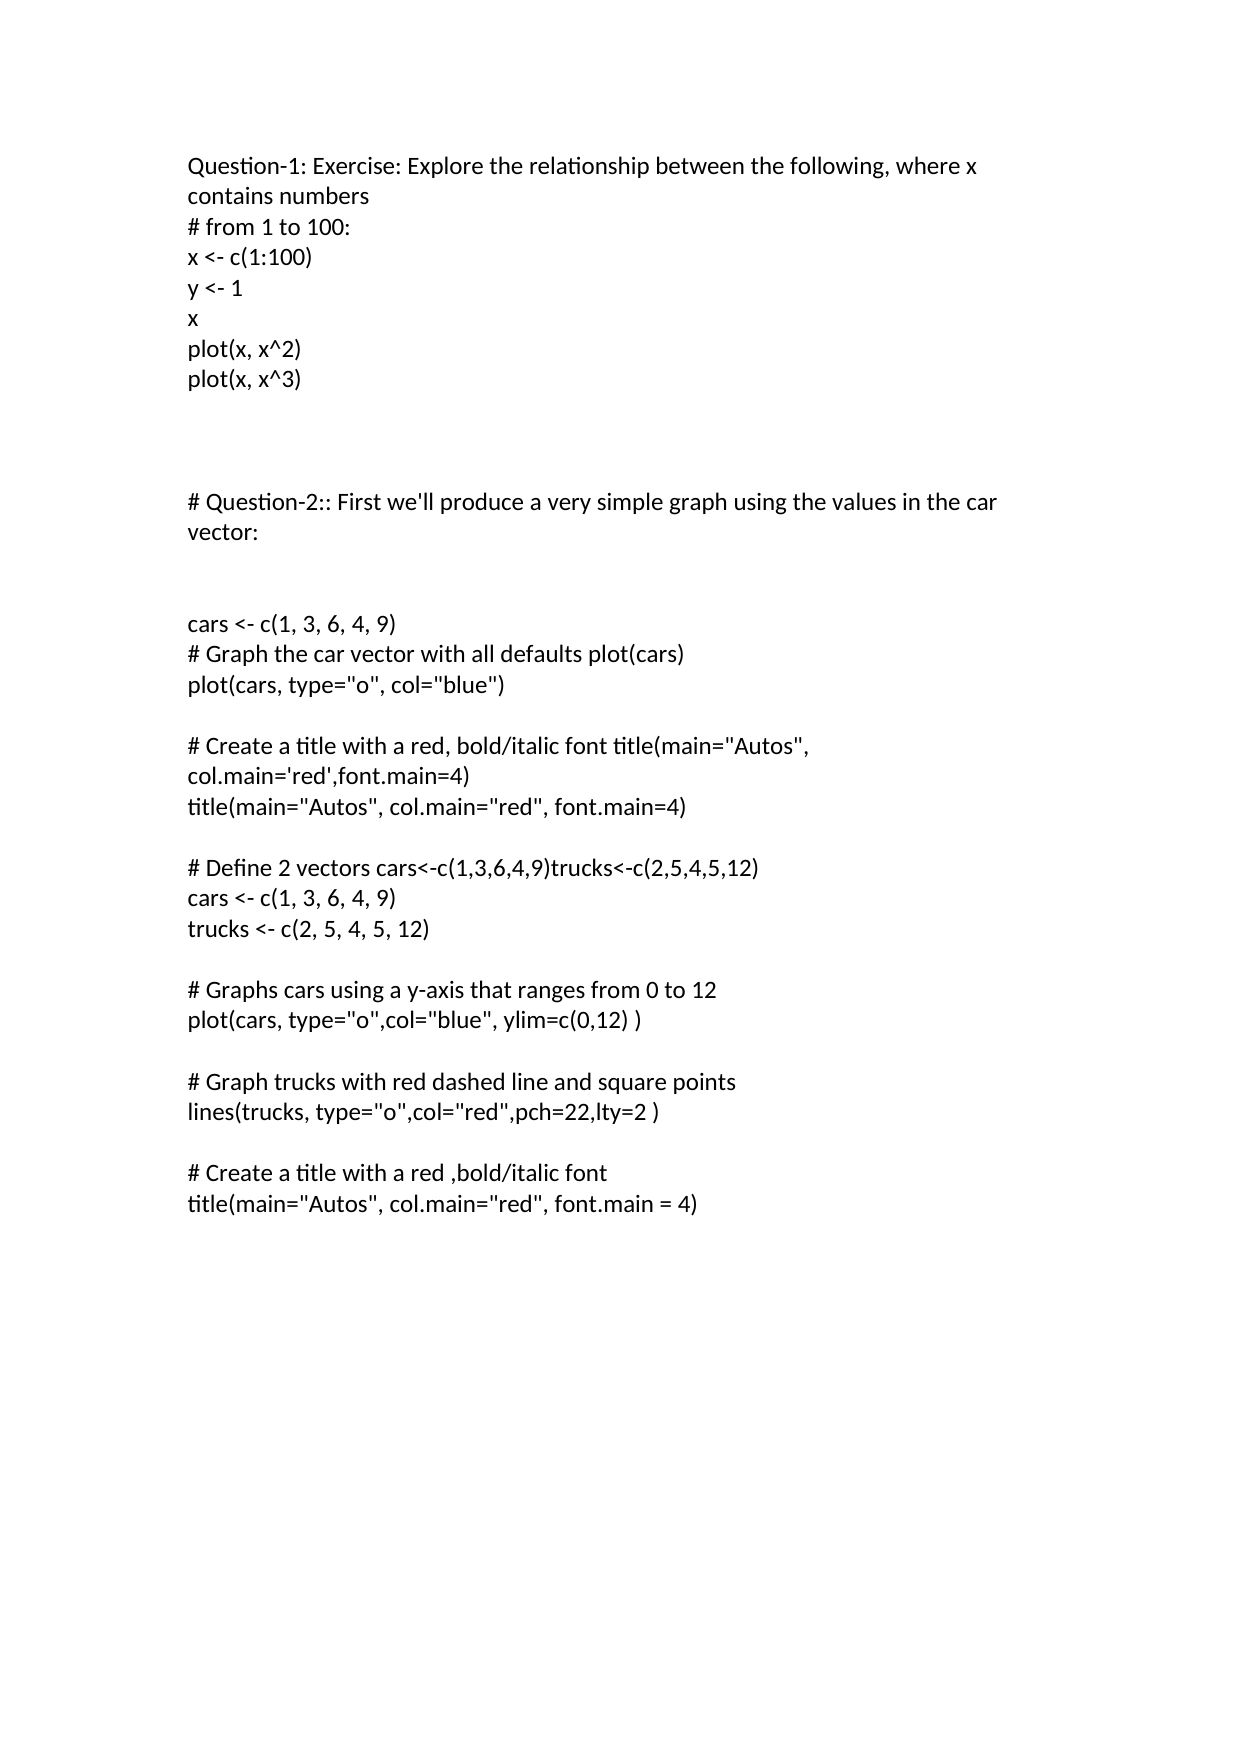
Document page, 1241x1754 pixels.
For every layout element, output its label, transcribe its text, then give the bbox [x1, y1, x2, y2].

text title(main="Autos", col.main="red", font.main=4) [187, 791, 1053, 821]
text plot(x, x^3) [187, 364, 1053, 394]
text # Create a title with a red ,bold/italic font [187, 1157, 1053, 1188]
text y <- 1 [187, 272, 1053, 303]
text plot(cars, type="o", col="blue") [187, 669, 1053, 699]
text lines(trucks, type="o",col="red",pch=22,lty=2 ) [187, 1096, 1053, 1127]
text # Question-2:: First we'll produce a very simple graph using the values in the car vector: [187, 486, 1053, 547]
text Question-1: Exercise: Explore the relationship between the following, where x contains numbers [187, 150, 1053, 211]
text # from 1 to 100: [187, 211, 1053, 242]
text title(main="Autos", col.main="red", font.main = 4) [187, 1188, 1053, 1218]
text plot(x, x^2) [187, 333, 1053, 364]
text plot(cars, type="o",col="blue", ylim=c(0,12) ) [187, 1004, 1053, 1035]
text cars <- c(1, 3, 6, 4, 9) [187, 882, 1053, 913]
text # Define 2 vectors cars<-c(1,3,6,4,9)trucks<-c(2,5,4,5,12) [187, 852, 1053, 882]
text # Graphs cars using a y-axis that ranges from 0 to 12 [187, 974, 1053, 1004]
text trucks <- c(2, 5, 4, 5, 12) [187, 913, 1053, 943]
text cars <- c(1, 3, 6, 4, 9) [187, 608, 1053, 638]
text # Graph trucks with red dashed line and square points [187, 1066, 1053, 1096]
text # Create a title with a red, bold/italic font title(main="Autos", col.main='red',font.main=4) [187, 730, 1053, 791]
text x [187, 303, 1053, 333]
text # Graph the car vector with all defaults plot(cars) [187, 638, 1053, 669]
text x <- c(1:100) [187, 242, 1053, 272]
